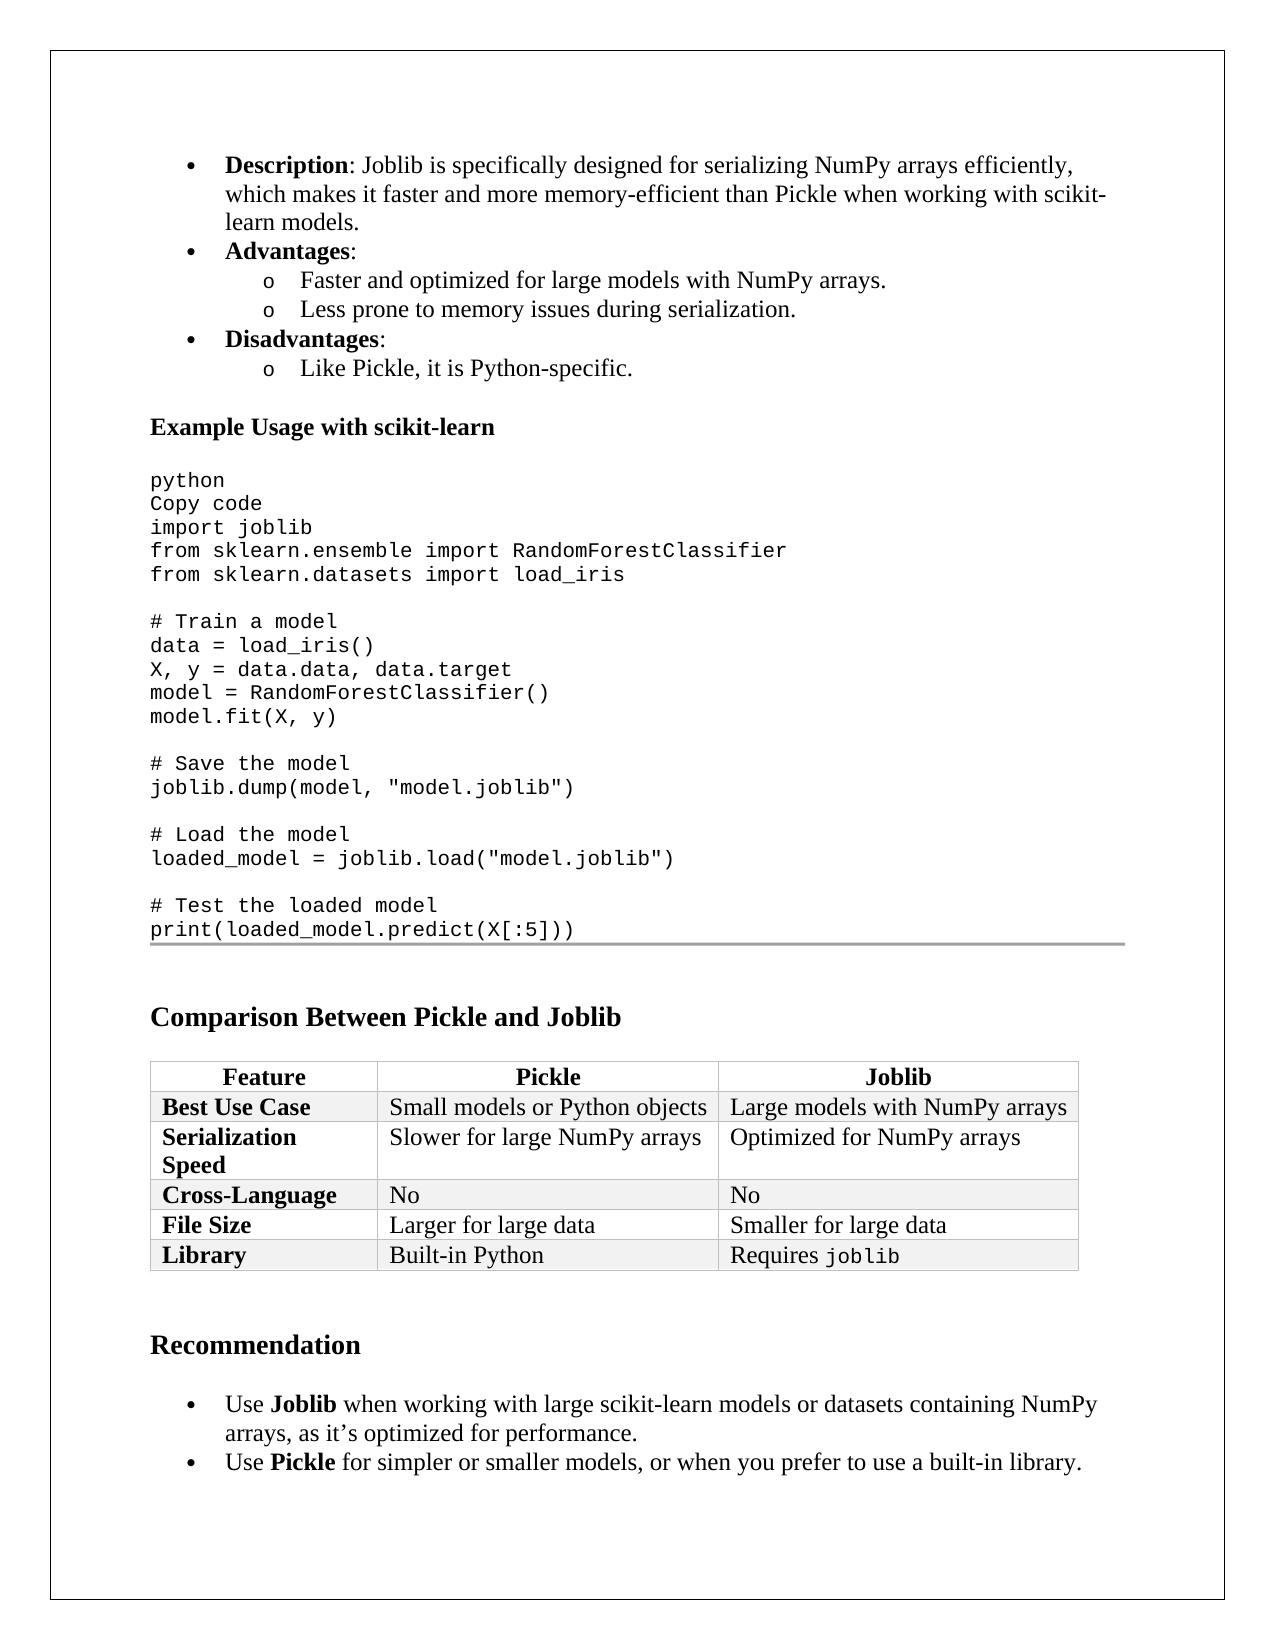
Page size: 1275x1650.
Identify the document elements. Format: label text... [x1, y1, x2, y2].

text print(loaded_model.predict(X[:5])) [150, 919, 1125, 942]
text Recommendation [150, 1328, 1125, 1360]
table_header Pickle [378, 1062, 718, 1091]
text # Train a model [150, 611, 1125, 635]
table_header Feature [151, 1062, 377, 1091]
list Advantages: [187, 236, 1125, 265]
text data = load_iris() [150, 635, 1125, 659]
text from sklearn.datasets import load_iris [150, 564, 1125, 588]
table_cell Larger for large data [378, 1210, 718, 1239]
table_cell Large models with NumPy arrays [719, 1092, 1078, 1121]
text # Load the model [150, 824, 1125, 848]
text Example Usage with scikit-learn [150, 412, 1125, 440]
table_cell No [378, 1180, 718, 1209]
table_cell File Size [151, 1210, 377, 1239]
text # Save the model [150, 753, 1125, 777]
list Use Joblib when working with large scikit-learn models or datasets containing NumPy arrays, as it’s optimized for performance. [187, 1389, 1125, 1447]
text Comparison Between Pickle and Joblib [150, 1000, 1125, 1032]
table_cell Smaller for large data [719, 1210, 1078, 1239]
text joblib.dump(model, "model.joblib") [150, 777, 1125, 801]
list Description: Joblib is specifically designed for serializing NumPy arrays efficiently, which makes it faster and more memory-efficient than Pickle when working with scikit-learn models. [187, 150, 1125, 236]
list Disadvantages: [187, 324, 1125, 353]
table_cell Built-in Python [378, 1240, 718, 1269]
text # Test the loaded model [150, 895, 1125, 919]
text model.fit(X, y) [150, 706, 1125, 730]
list Faster and optimized for large models with NumPy arrays. [262, 265, 1125, 294]
table_cell Small models or Python objects [378, 1092, 718, 1121]
text import joblib [150, 517, 1125, 541]
table_cell Optimized for NumPy arrays [719, 1122, 1078, 1179]
text model = RandomForestClassifier() [150, 682, 1125, 706]
text loaded_model = joblib.load("model.joblib") [150, 848, 1125, 872]
text X, y = data.data, data.target [150, 659, 1125, 682]
table_cell Best Use Case [151, 1092, 377, 1121]
table_cell Library [151, 1240, 377, 1269]
table_cell No [719, 1180, 1078, 1209]
table_cell Serialization Speed [151, 1122, 377, 1179]
text Copy code [150, 493, 1125, 517]
table_cell Cross-Language [151, 1180, 377, 1209]
text python [150, 469, 1125, 493]
list Like Pickle, it is Python-specific. [262, 353, 1125, 382]
text from sklearn.ensemble import RandomForestClassifier [150, 541, 1125, 564]
list Use Pickle for simpler or smaller models, or when you prefer to use a built-in library. [187, 1447, 1125, 1476]
table_header Joblib [719, 1062, 1078, 1091]
table_cell Slower for large NumPy arrays [378, 1122, 718, 1179]
list Less prone to memory issues during serialization. [262, 294, 1125, 324]
table_cell Requires joblib [719, 1240, 1078, 1269]
